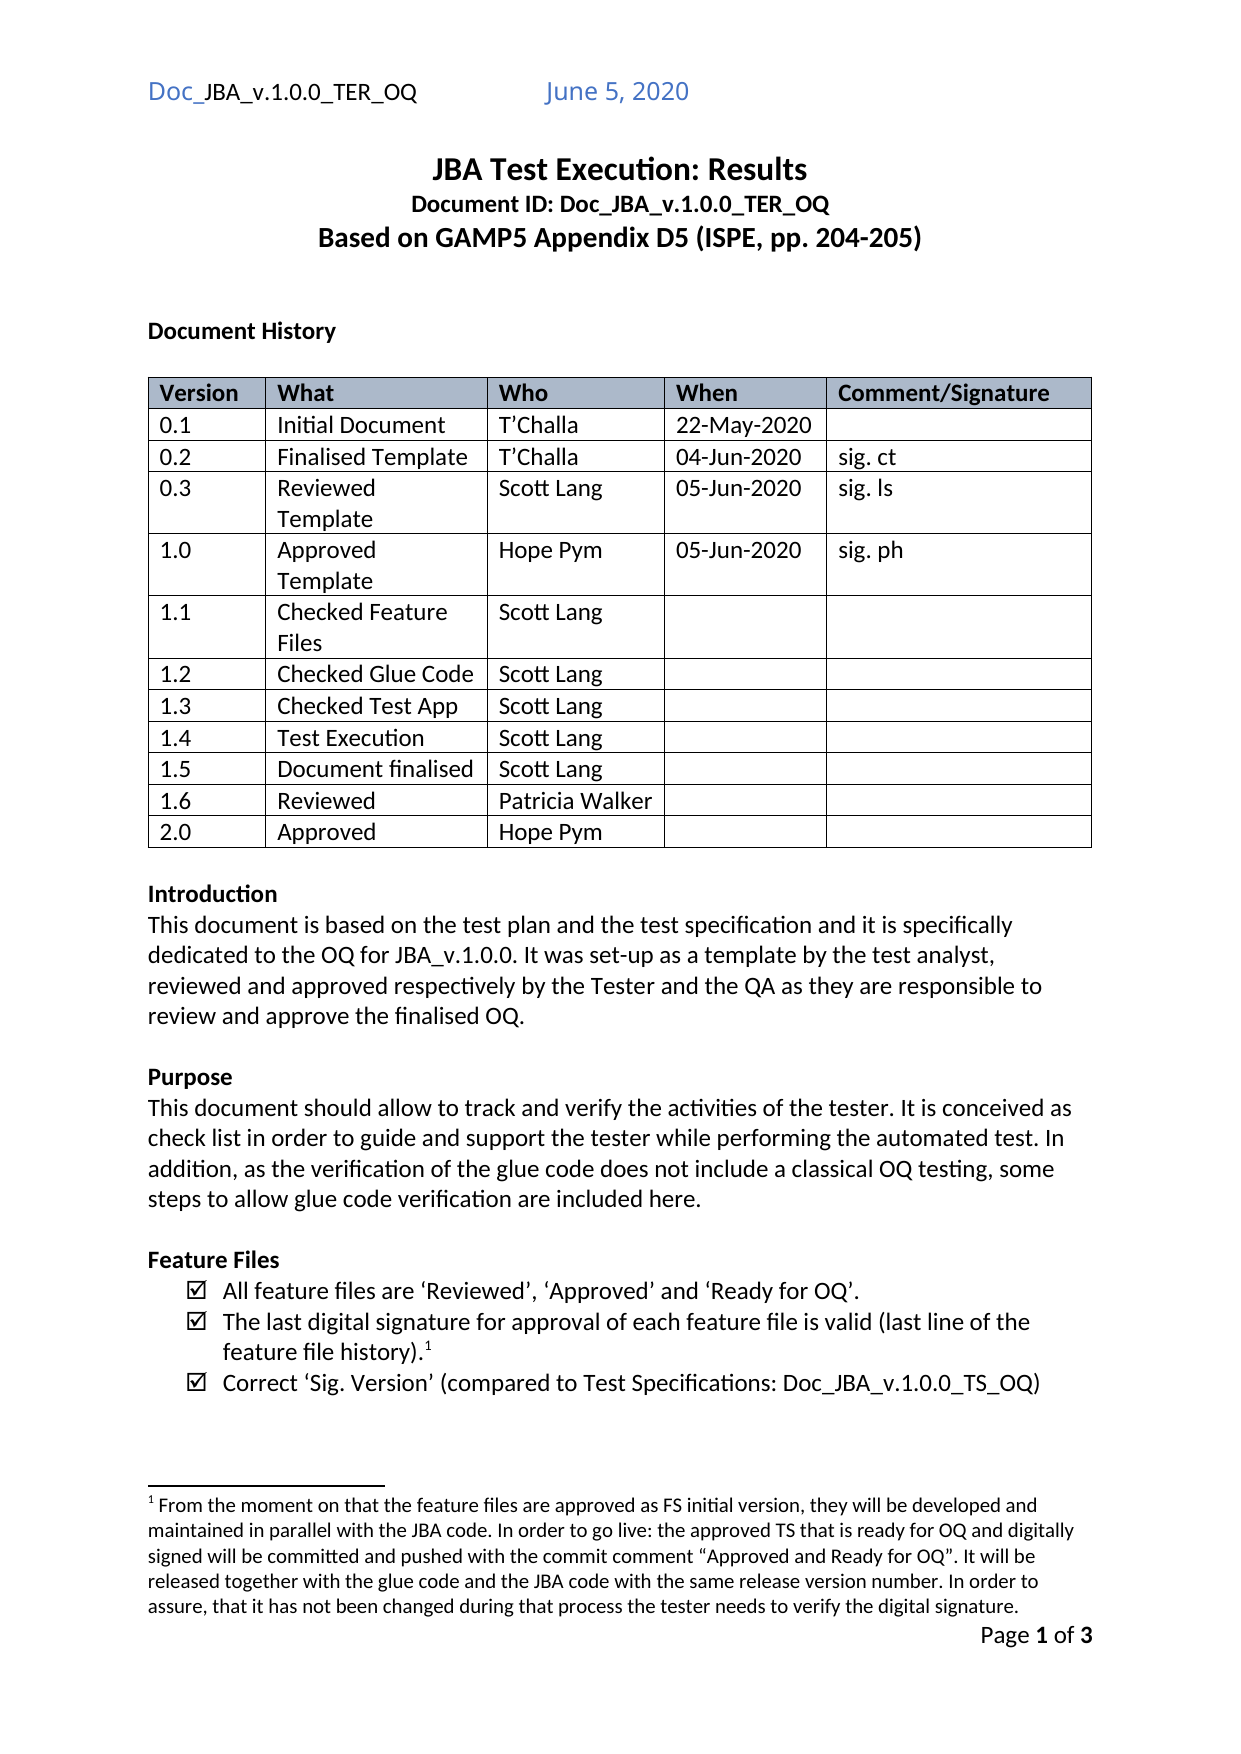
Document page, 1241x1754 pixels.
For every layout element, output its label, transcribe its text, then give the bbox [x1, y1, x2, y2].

table_cell 1.5 [149, 753, 265, 784]
table_cell Scott Lang [488, 722, 664, 752]
text JBA Test Execution: Results [148, 148, 1093, 188]
list Correct ‘Sig. Version’ (compared to Test Specifications: Doc_JBA_v.1.0.0_TS_OQ) [185, 1367, 1093, 1397]
table_cell 1.2 [149, 659, 265, 689]
table_cell 05-Jun-2020 [665, 472, 826, 533]
table_cell sig. ph [827, 534, 1091, 595]
table_cell 22-May-2020 [665, 409, 826, 440]
table_cell 1.4 [149, 722, 265, 752]
table_cell Scott Lang [488, 690, 664, 721]
table_cell Checked Test App [266, 690, 487, 721]
table_cell Approved Template [266, 534, 487, 595]
table_cell Reviewed Template [266, 472, 487, 533]
table_cell 04-Jun-2020 [665, 441, 826, 471]
table_cell T’Challa [488, 441, 664, 471]
table_cell Hope Pym [488, 534, 664, 595]
table_cell [665, 753, 826, 784]
table_header Version [149, 378, 265, 408]
table_cell [827, 659, 1091, 689]
table_cell [665, 816, 826, 847]
table_cell [665, 785, 826, 815]
text Document History [148, 316, 1093, 346]
table_header What [266, 378, 487, 408]
table_cell Approved [266, 816, 487, 847]
table_cell [665, 596, 826, 657]
text Purpose [148, 1062, 1093, 1092]
table_cell Scott Lang [488, 472, 664, 533]
table_cell Patricia Walker [488, 785, 664, 815]
table_cell Finalised Template [266, 441, 487, 471]
table_cell Checked Glue Code [266, 659, 487, 689]
table_header Comment/Signature [827, 378, 1091, 408]
text Introduction [148, 878, 1093, 909]
table_cell [827, 409, 1091, 440]
table_cell 1.1 [149, 596, 265, 657]
table_cell Test Execution [266, 722, 487, 752]
table_cell sig. ct [827, 441, 1091, 471]
table_cell [827, 753, 1091, 784]
table_cell [827, 722, 1091, 752]
table_cell T’Challa [488, 409, 664, 440]
table_cell sig. ls [827, 472, 1091, 533]
table_cell Scott Lang [488, 659, 664, 689]
table_cell Initial Document [266, 409, 487, 440]
table_cell [665, 722, 826, 752]
text This document should allow to track and verify the activities of the tester. It is conceived as check list in order to guide and support the tester while performing the automated test. In addition, as the verification of the glue code does not include a classical OQ testing, some steps to allow glue code verification are included here. [148, 1092, 1093, 1214]
table_cell Reviewed [266, 785, 487, 815]
table_cell Hope Pym [488, 816, 664, 847]
table_cell Document finalised [266, 753, 487, 784]
list All feature files are ‘Reviewed’, ‘Approved’ and ‘Ready for OQ’. [185, 1275, 1093, 1306]
table_cell 1.0 [149, 534, 265, 595]
text Based on GAMP5 Appendix D5 (ISPE, pp. 204-205) [148, 219, 1093, 254]
table_cell 1.6 [149, 785, 265, 815]
table_cell [665, 659, 826, 689]
table_cell Checked Feature Files [266, 596, 487, 657]
table_cell [827, 596, 1091, 657]
table_header Who [488, 378, 664, 408]
table_cell [827, 690, 1091, 721]
table_cell 0.2 [149, 441, 265, 471]
table_cell 05-Jun-2020 [665, 534, 826, 595]
text This document is based on the test plan and the test specification and it is specifically dedicated to the OQ for JBA_v.1.0.0. It was set-up as a template by the test analyst, reviewed and approved respectively by the Tester and the QA as they are responsible to review and approve the finalised OQ. [148, 909, 1093, 1031]
text Document ID: Doc_JBA_v.1.0.0_TER_OQ [148, 188, 1093, 219]
table_cell 0.1 [149, 409, 265, 440]
text Feature Files [148, 1245, 1093, 1275]
table_cell [827, 816, 1091, 847]
table_cell [827, 785, 1091, 815]
table_cell Scott Lang [488, 596, 664, 657]
table_header When [665, 378, 826, 408]
table_cell 0.3 [149, 472, 265, 533]
table_cell 2.0 [149, 816, 265, 847]
table_cell Scott Lang [488, 753, 664, 784]
table_cell [665, 690, 826, 721]
table_cell 1.3 [149, 690, 265, 721]
list The last digital signature for approval of each feature file is valid (last line of the feature file history). [185, 1306, 1093, 1367]
